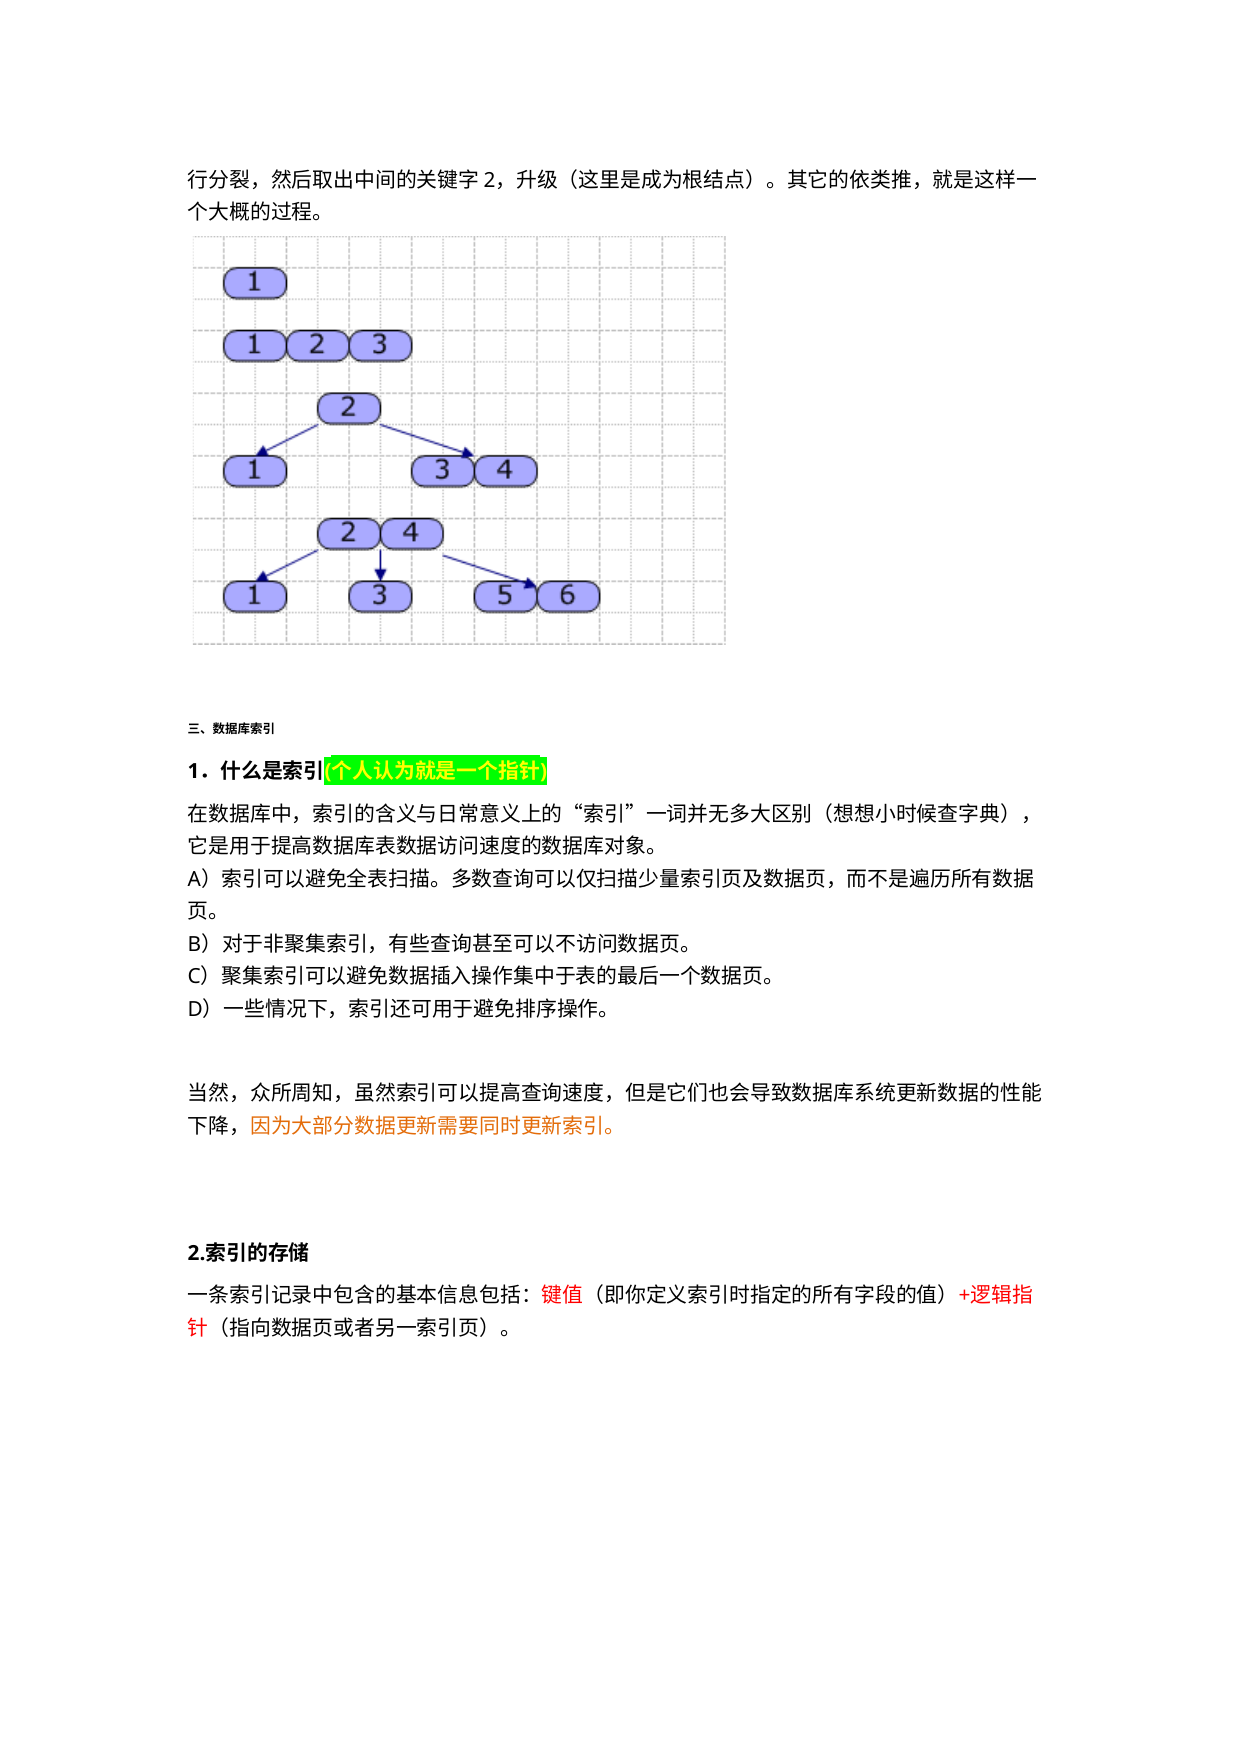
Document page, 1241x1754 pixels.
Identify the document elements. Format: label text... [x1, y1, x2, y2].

text 一条索引记录中包含的基本信息包括：键值（即你定义索引时指定的所有字段的值）+逻辑指针（指向数据页或者另一索引页）。 [187, 1277, 1053, 1342]
text 1．什么是索引(个人认为就是一个指针) [187, 754, 1053, 786]
picture [192, 236, 726, 645]
text 在数据库中，索引的含义与日常意义上的“索引”一词并无多大区别（想想小时候查字典），它是用于提高数据库表数据访问速度的数据库对象。 A）索引可以避免全表扫描。多数查询可以仅扫描少量索引页及数据页，而不是遍历所有数据页。 B）对于非聚集索引，有些查询甚至可以不访问数据页。 C）聚集索引可以避免数据插入操作集中于表的最后一个数据页。 D）一些情况下，索引还可用于避免排序操作。 [187, 796, 1053, 1023]
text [187, 162, 1053, 227]
text 当然，众所周知，虽然索引可以提高查询速度，但是它们也会导致数据库系统更新数据的性能下降，因为大部分数据更新需要同时更新索引。 [187, 1076, 1053, 1141]
text 三、数据库索引 [187, 711, 1053, 744]
text 2.索引的存储 [187, 1235, 1053, 1267]
